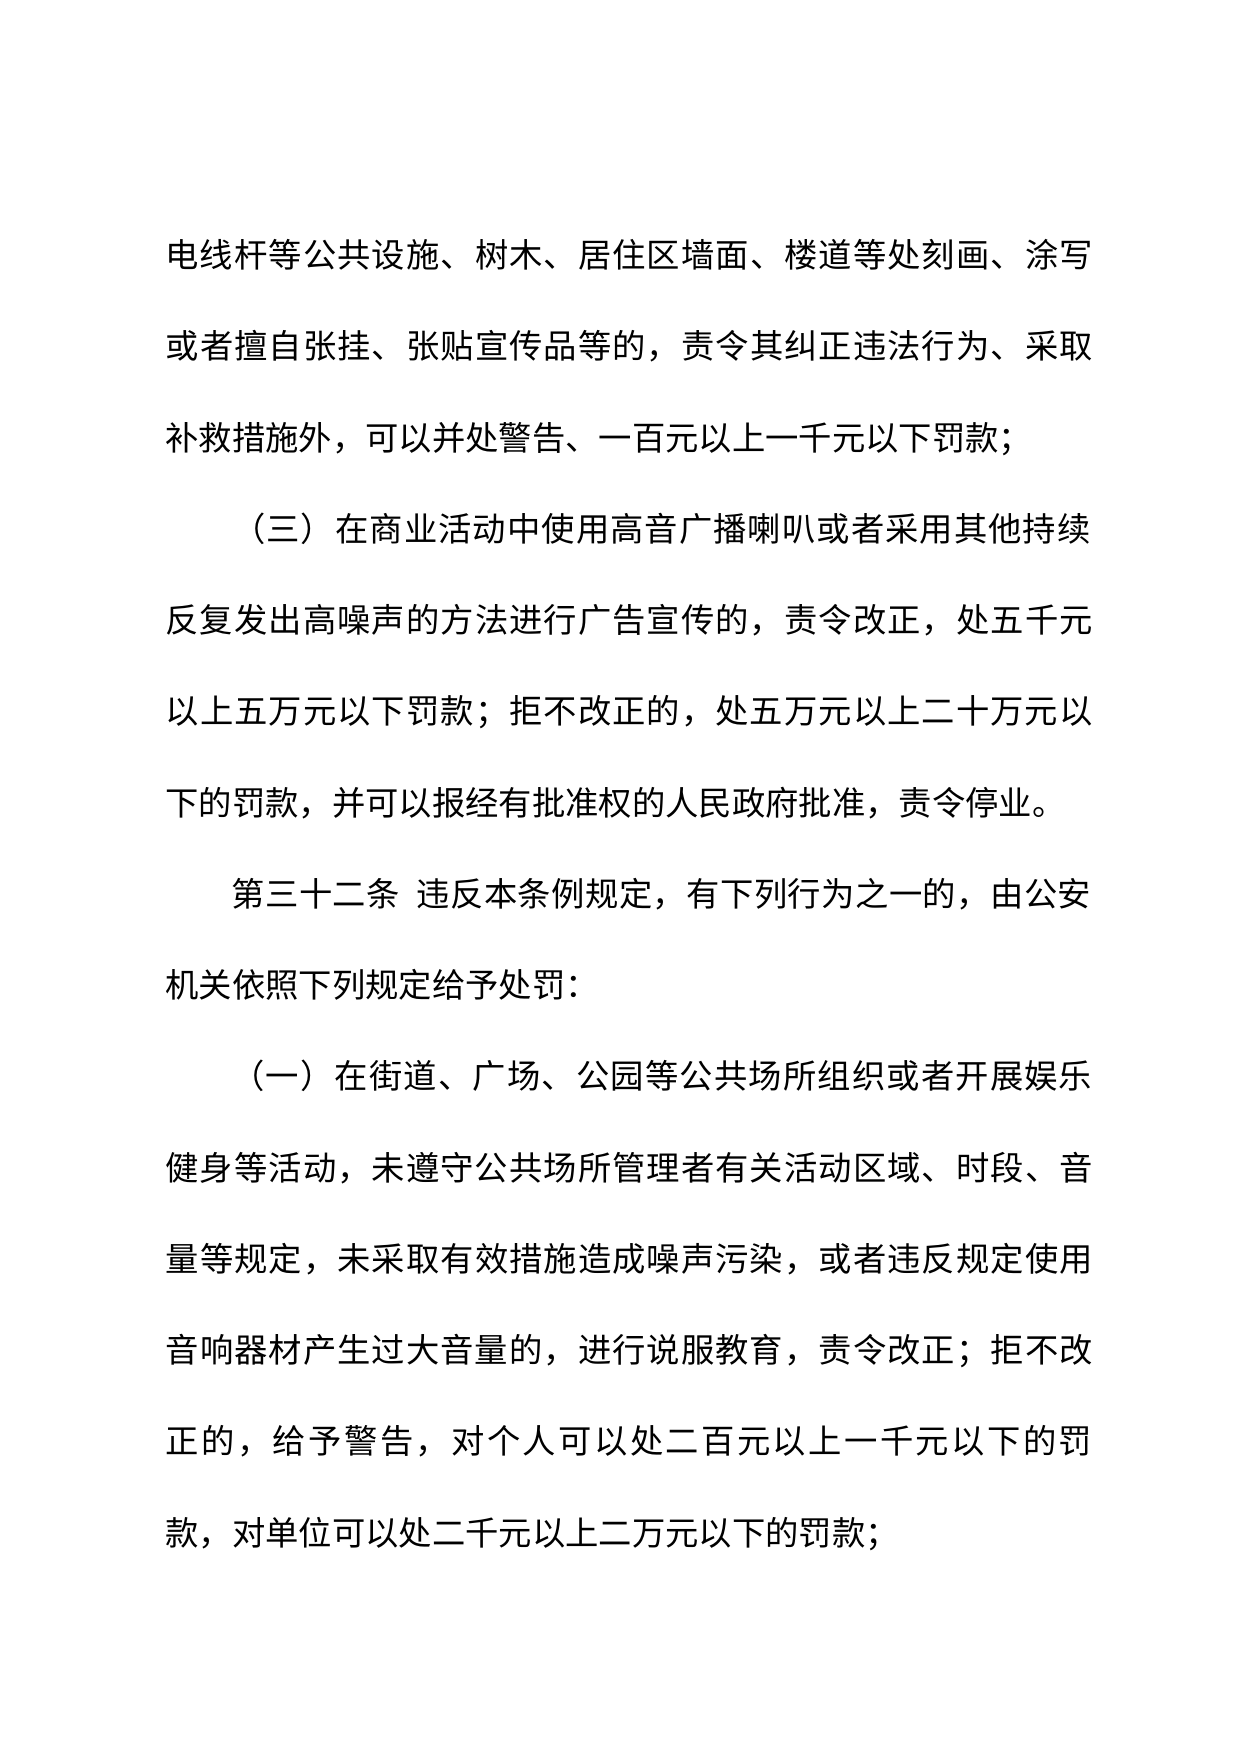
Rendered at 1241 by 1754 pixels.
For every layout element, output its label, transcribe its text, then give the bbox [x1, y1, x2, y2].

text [165, 207, 1093, 481]
text （一）在街道、广场、公园等公共场所组织或者开展娱乐健身等活动，未遵守公共场所管理者有关活动区域、时段、音量等规定，未采取有效措施造成噪声污染，或者违反规定使用音响器材产生过大音量的，进行说服教育，责令改正；拒不改正的，给予警告，对个人可以处二百元以上一千元以下的罚款，对单位可以处二千元以上二万元以下的罚款； [165, 1028, 1093, 1576]
text （三）在商业活动中使用高音广播喇叭或者采用其他持续反复发出高噪声的方法进行广告宣传的，责令改正，处五千元以上五万元以下罚款；拒不改正的，处五万元以上二十万元以下的罚款，并可以报经有批准权的人民政府批准，责令停业。 [165, 481, 1093, 846]
text 第三十二条 违反本条例规定，有下列行为之一的，由公安机关依照下列规定给予处罚： [165, 846, 1093, 1028]
